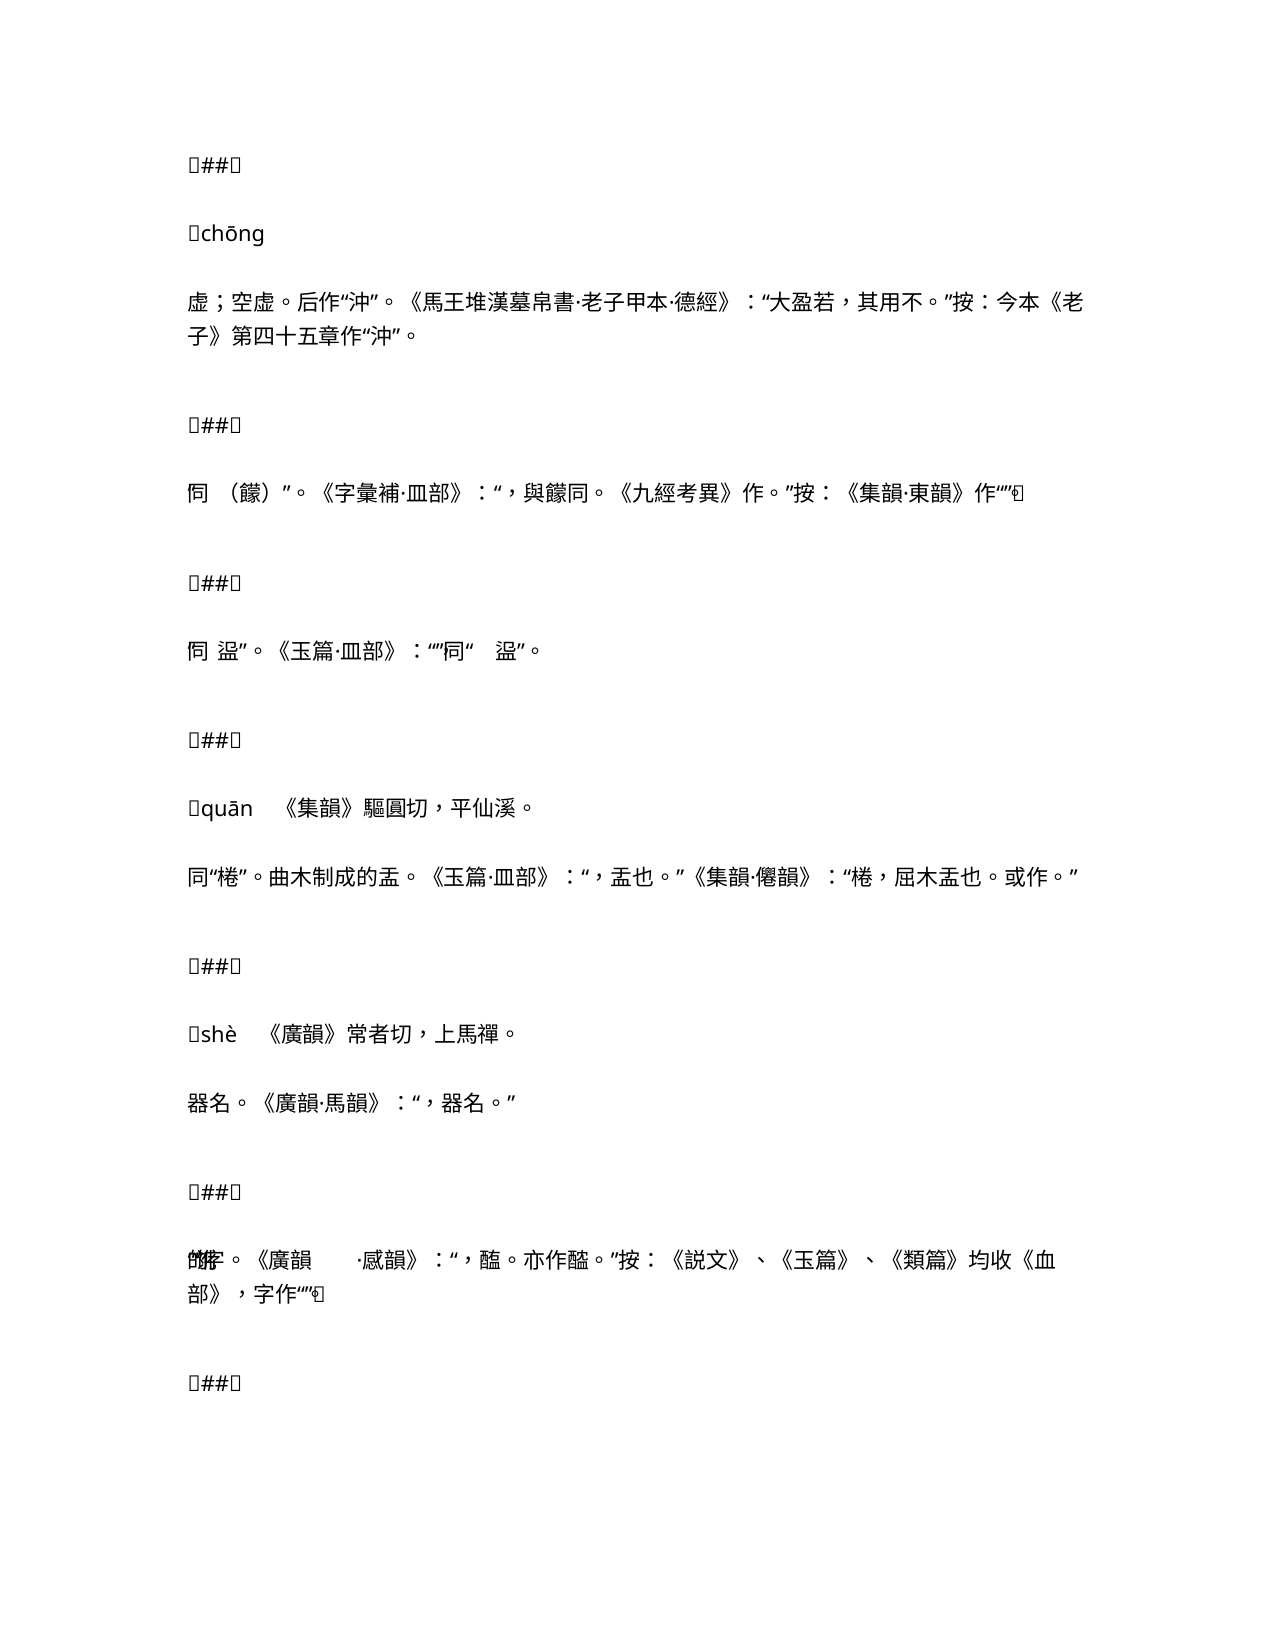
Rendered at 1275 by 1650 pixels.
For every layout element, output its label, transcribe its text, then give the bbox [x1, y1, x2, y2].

text 𥁶##𥁶 𥁶同“𥁚（饛）”。《字彙補·皿部》：“𥁶，與饛同。《九經考異》作𥁚。”按：《集韻·東韻》作“𥁚”。 [187, 410, 1087, 542]
text 𥁸##𥁸 𥁸quān 《集韻》驅圓切，平仙溪。 同“棬”。曲木制成的盂。《玉篇·皿部》：“𥁸，盂也。”《集韻·㒨韻》：“棬，屈木盂也。或作𥁸。” [187, 725, 1087, 926]
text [187, 1368, 1087, 1432]
text 𥁹##𥁹 𥁹shè 《廣韻》常者切，上馬禪。 器名。《廣韻·馬韻》：“𥁹，器名。” [187, 951, 1087, 1151]
text 𥁺##𥁺 𥁺“𥁺”的讹字。《廣韻·感韻》：“𥁺，𥁺醢。亦作醓。”按：《説文》、《玉篇》、《類篇》均收《血部》，字作“𥁺”。 [187, 1177, 1087, 1343]
text 𥁷##𥁷 𥁷同“䀀”。《玉篇·皿部》：“𥁷”，同“䀀”。 [187, 567, 1087, 700]
text 𥁵##𥁵 𥁵chōng 虚；空虚。后作“沖”。《馬王堆漢墓帛書·老子甲本·德經》：“大盈若𥁵，其用不𡩫。”按：今本《老子》第四十五章作“沖”。 [187, 150, 1087, 385]
